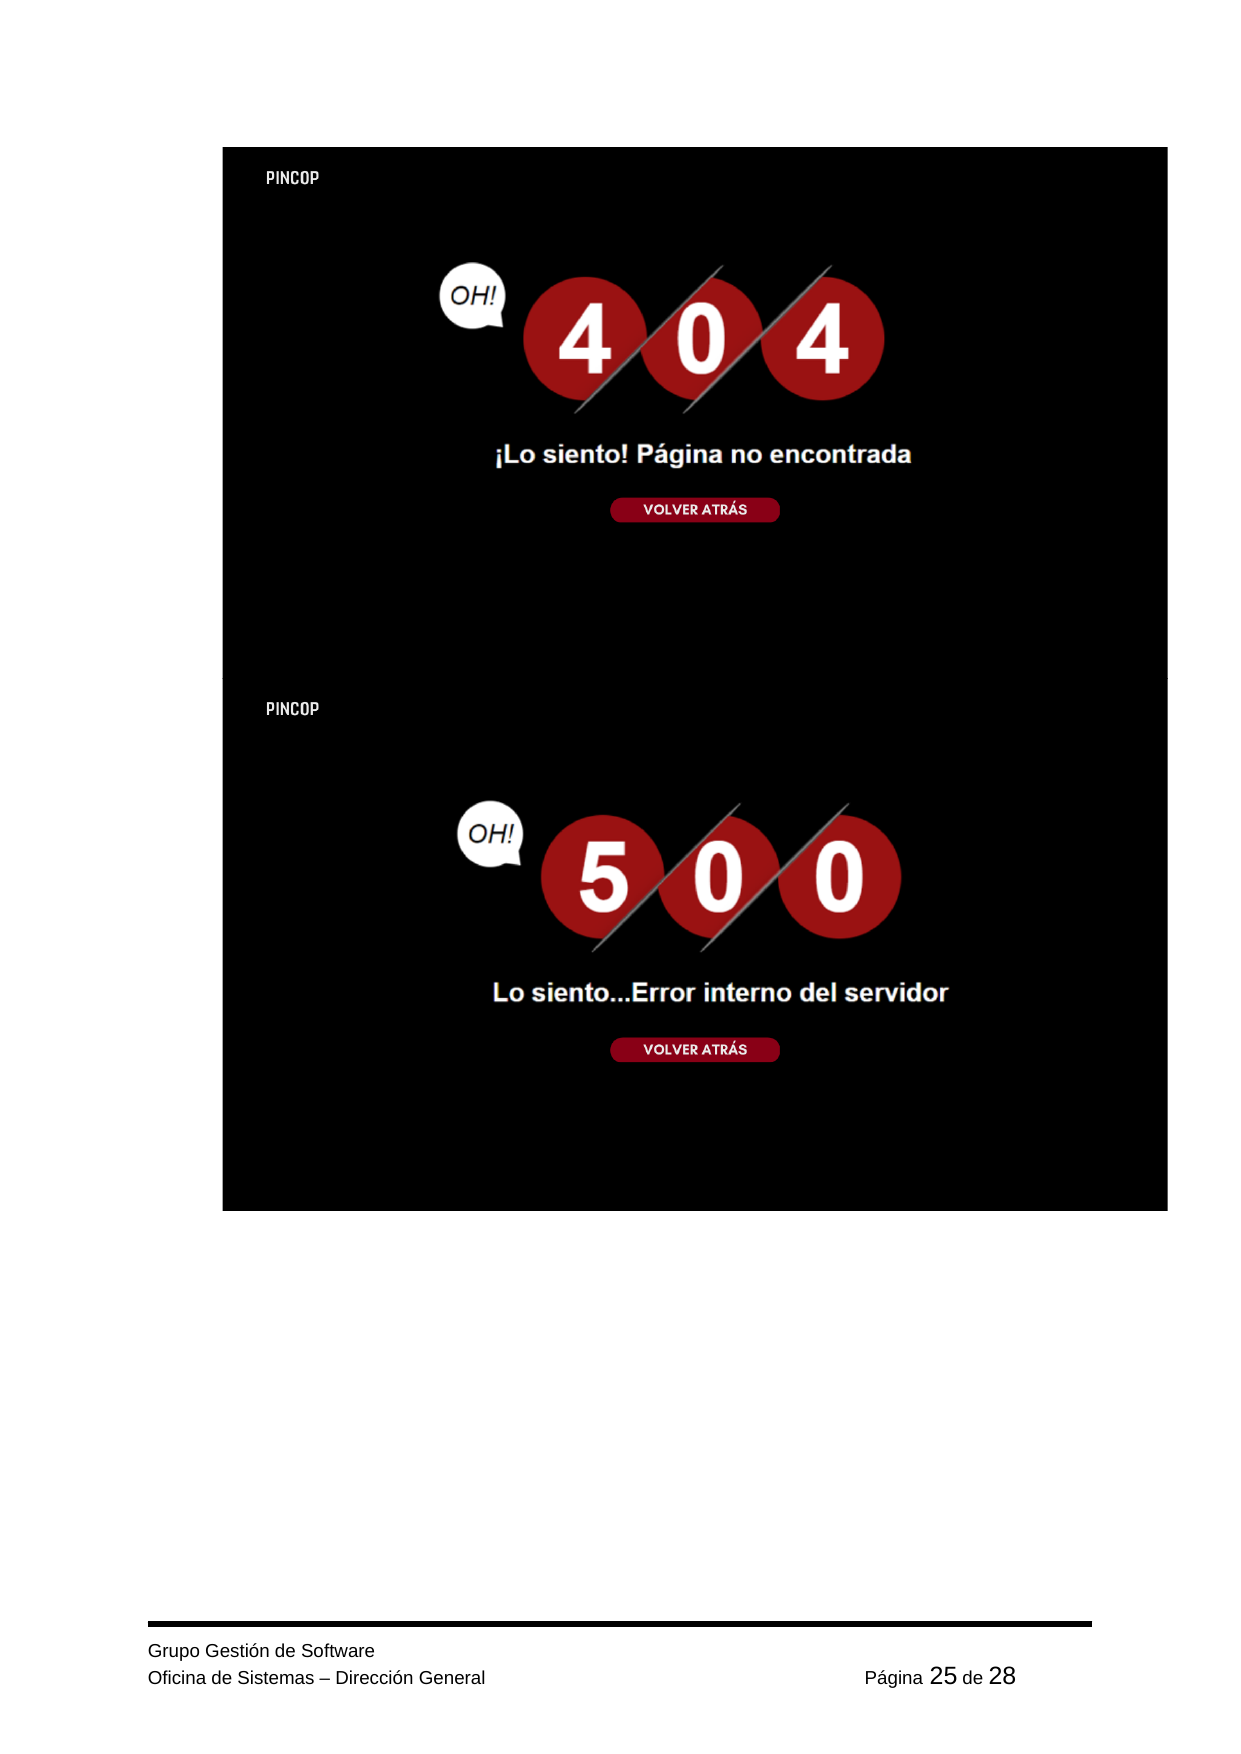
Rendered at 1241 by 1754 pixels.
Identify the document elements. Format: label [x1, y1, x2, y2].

picture [222, 147, 1168, 1211]
